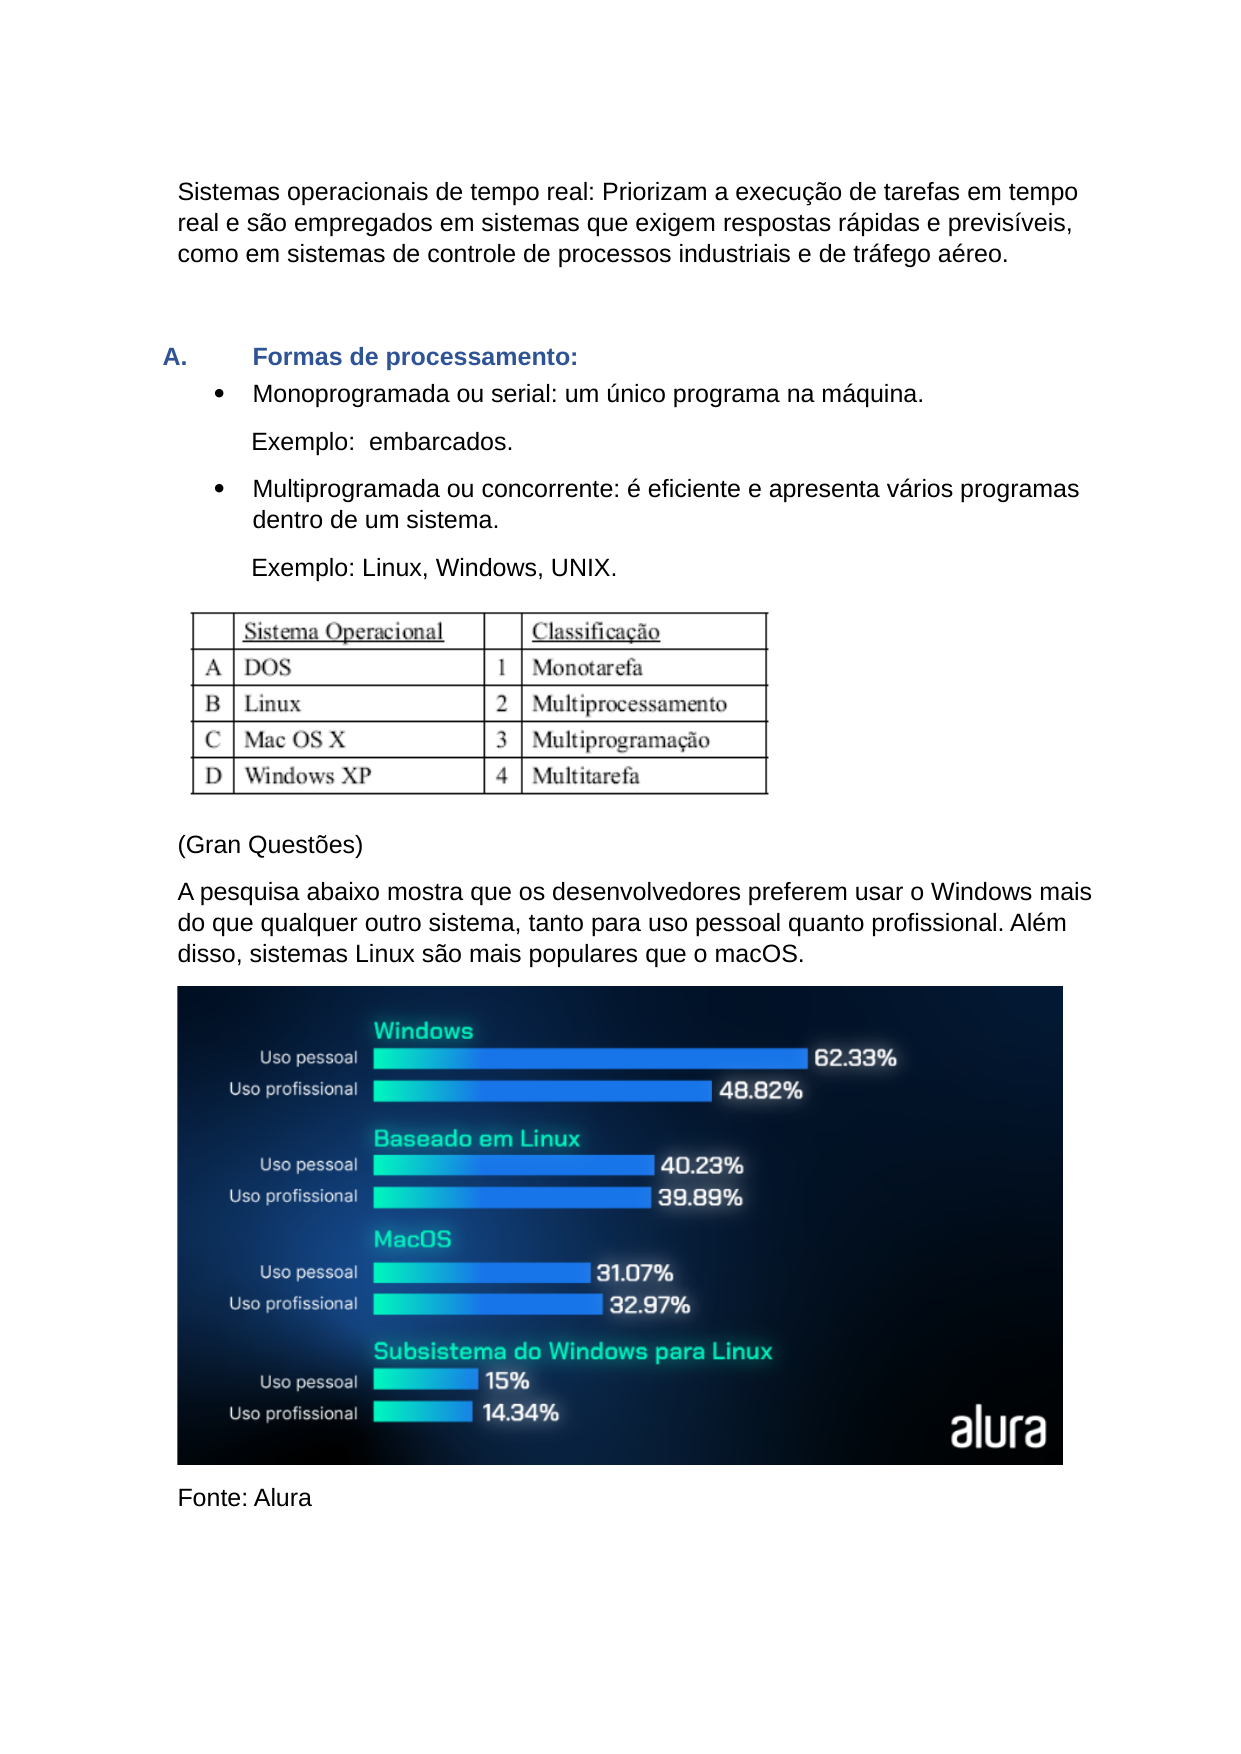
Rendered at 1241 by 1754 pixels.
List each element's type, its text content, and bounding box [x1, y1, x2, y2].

subtitle Formas de processamento: [162, 342, 1122, 371]
list Monoprogramada ou serial: um único programa na máquina. [215, 379, 1122, 408]
text A pesquisa abaixo mostra que os desenvolvedores preferem usar o Windows mais do que qualquer outro sistema, tanto para uso pessoal quanto profissional. Além disso, sistemas Linux são mais populares que o macOS. [177, 877, 1122, 968]
text Sistemas operacionais de tempo real: Priorizam a execução de tarefas em tempo real e são empregados em sistemas que exigem respostas rápidas e previsíveis, como em sistemas de controle de processos industriais e de tráfego aéreo. [177, 177, 1122, 267]
text Fonte: Alura [177, 1483, 1122, 1512]
picture [177, 600, 774, 812]
list Multiprogramada ou concorrente: é eficiente e apresenta vários programas dentro de um sistema. [215, 474, 1122, 534]
picture [177, 986, 1063, 1465]
text Exemplo: Linux, Windows, UNIX. [177, 553, 1122, 582]
text Exemplo: embarcados. [177, 427, 1122, 456]
text (Gran Questões) [177, 830, 1122, 859]
